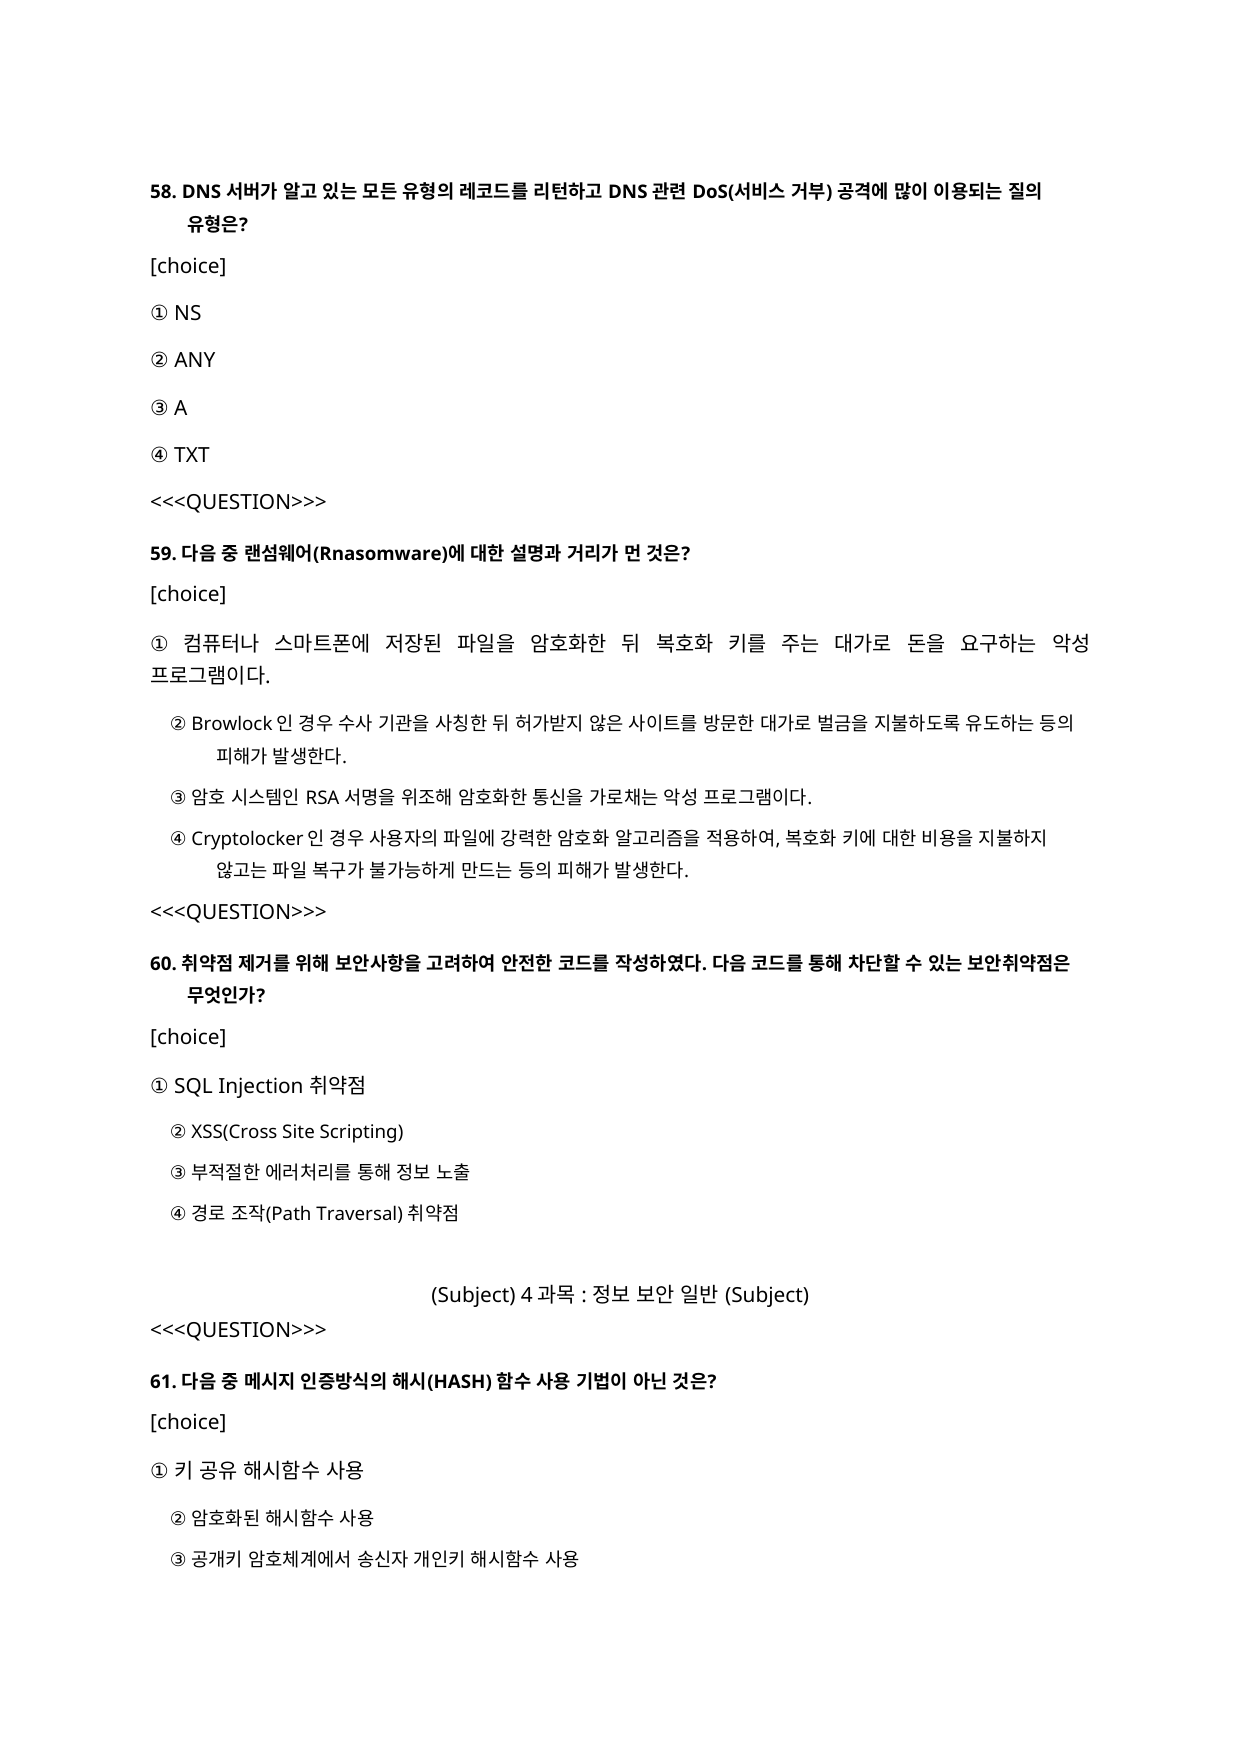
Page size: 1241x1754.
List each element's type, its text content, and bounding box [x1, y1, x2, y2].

text 59. 다음 중 랜섬웨어(Rnasomware)에 대한 설명과 거리가 먼 것은? [150, 539, 1090, 566]
text ③ A [150, 393, 1090, 421]
text ④ Cryptolocker인 경우 사용자의 파일에 강력한 암호화 알고리즘을 적용하여, 복호화 키에 대한 비용을 지불하지 않고는 파일 복구가 불가능하게 만드는 등의 피해가 발생한다. [150, 823, 1090, 883]
text ① 컴퓨터나 스마트폰에 저장된 파일을 암호화한 뒤 복호화 키를 주는 대가로 돈을 요구하는 악성 프로그램이다. [150, 627, 1090, 690]
text ③ 공개키 암호체계에서 송신자 개인키 해시함수 사용 [150, 1545, 1090, 1572]
text [choice] [150, 251, 1090, 279]
text ② ANY [150, 345, 1090, 374]
text ② 암호화된 해시함수 사용 [150, 1504, 1090, 1531]
text <<<QUESTION>>> [150, 897, 1090, 925]
text ③ 암호 시스템인 RSA 서명을 위조해 암호화한 통신을 가로채는 악성 프로그램이다. [150, 782, 1090, 810]
text [choice] [150, 579, 1090, 608]
text <<<QUESTION>>> [150, 487, 1090, 516]
text <<<QUESTION>>> [150, 1315, 1090, 1343]
text ② Browlock인 경우 수사 기관을 사칭한 뒤 허가받지 않은 사이트를 방문한 대가로 벌금을 지불하도록 유도하는 등의 피해가 발생한다. [150, 709, 1090, 769]
text ① SQL Injection 취약점 [150, 1069, 1090, 1099]
text (Subject) 4과목 : 정보 보안 일반 (Subject) [150, 1278, 1090, 1309]
text [choice] [150, 1022, 1090, 1050]
text ③ 부적절한 에러처리를 통해 정보 노출 [150, 1158, 1090, 1185]
text ④ TXT [150, 440, 1090, 468]
text ① 키 공유 해시함수 사용 [150, 1454, 1090, 1485]
text ① NS [150, 298, 1090, 326]
text 61. 다음 중 메시지 인증방식의 해시(HASH) 함수 사용 기법이 아닌 것은? [150, 1366, 1090, 1393]
text ② XSS(Cross Site Scripting) [150, 1119, 1090, 1144]
text 60. 취약점 제거를 위해 보안사항을 고려하여 안전한 코드를 작성하였다. 다음 코드를 통해 차단할 수 있는 보안취약점은 무엇인가? [150, 948, 1090, 1008]
text [choice] [150, 1407, 1090, 1436]
text 58. DNS 서버가 알고 있는 모든 유형의 레코드를 리턴하고 DNS 관련 DoS(서비스 거부) 공격에 많이 이용되는 질의 유형은? [150, 177, 1090, 237]
text ④ 경로 조작(Path Traversal) 취약점 [150, 1198, 1090, 1226]
